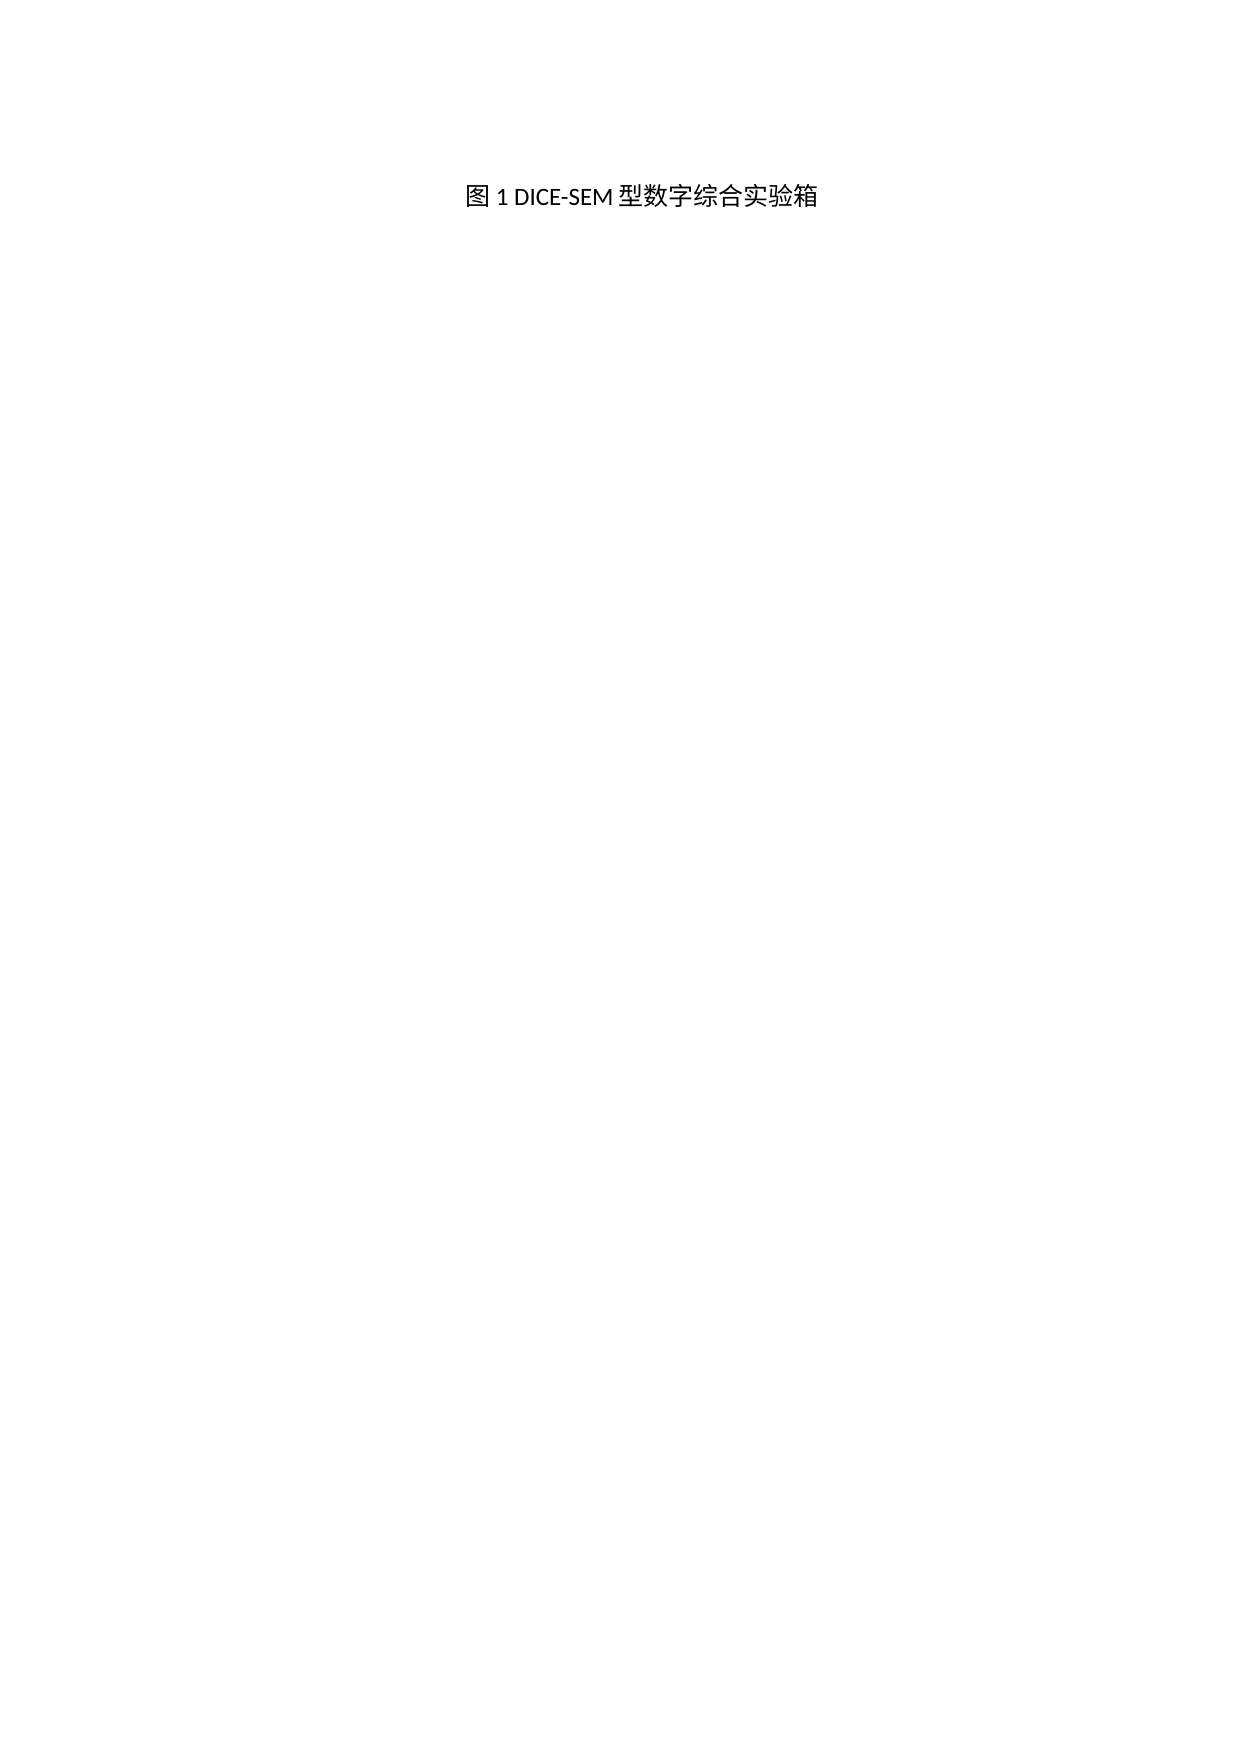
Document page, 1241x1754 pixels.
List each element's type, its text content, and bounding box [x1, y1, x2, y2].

text 图1 DICE-SEM型数字综合实验箱 [187, 162, 1053, 227]
